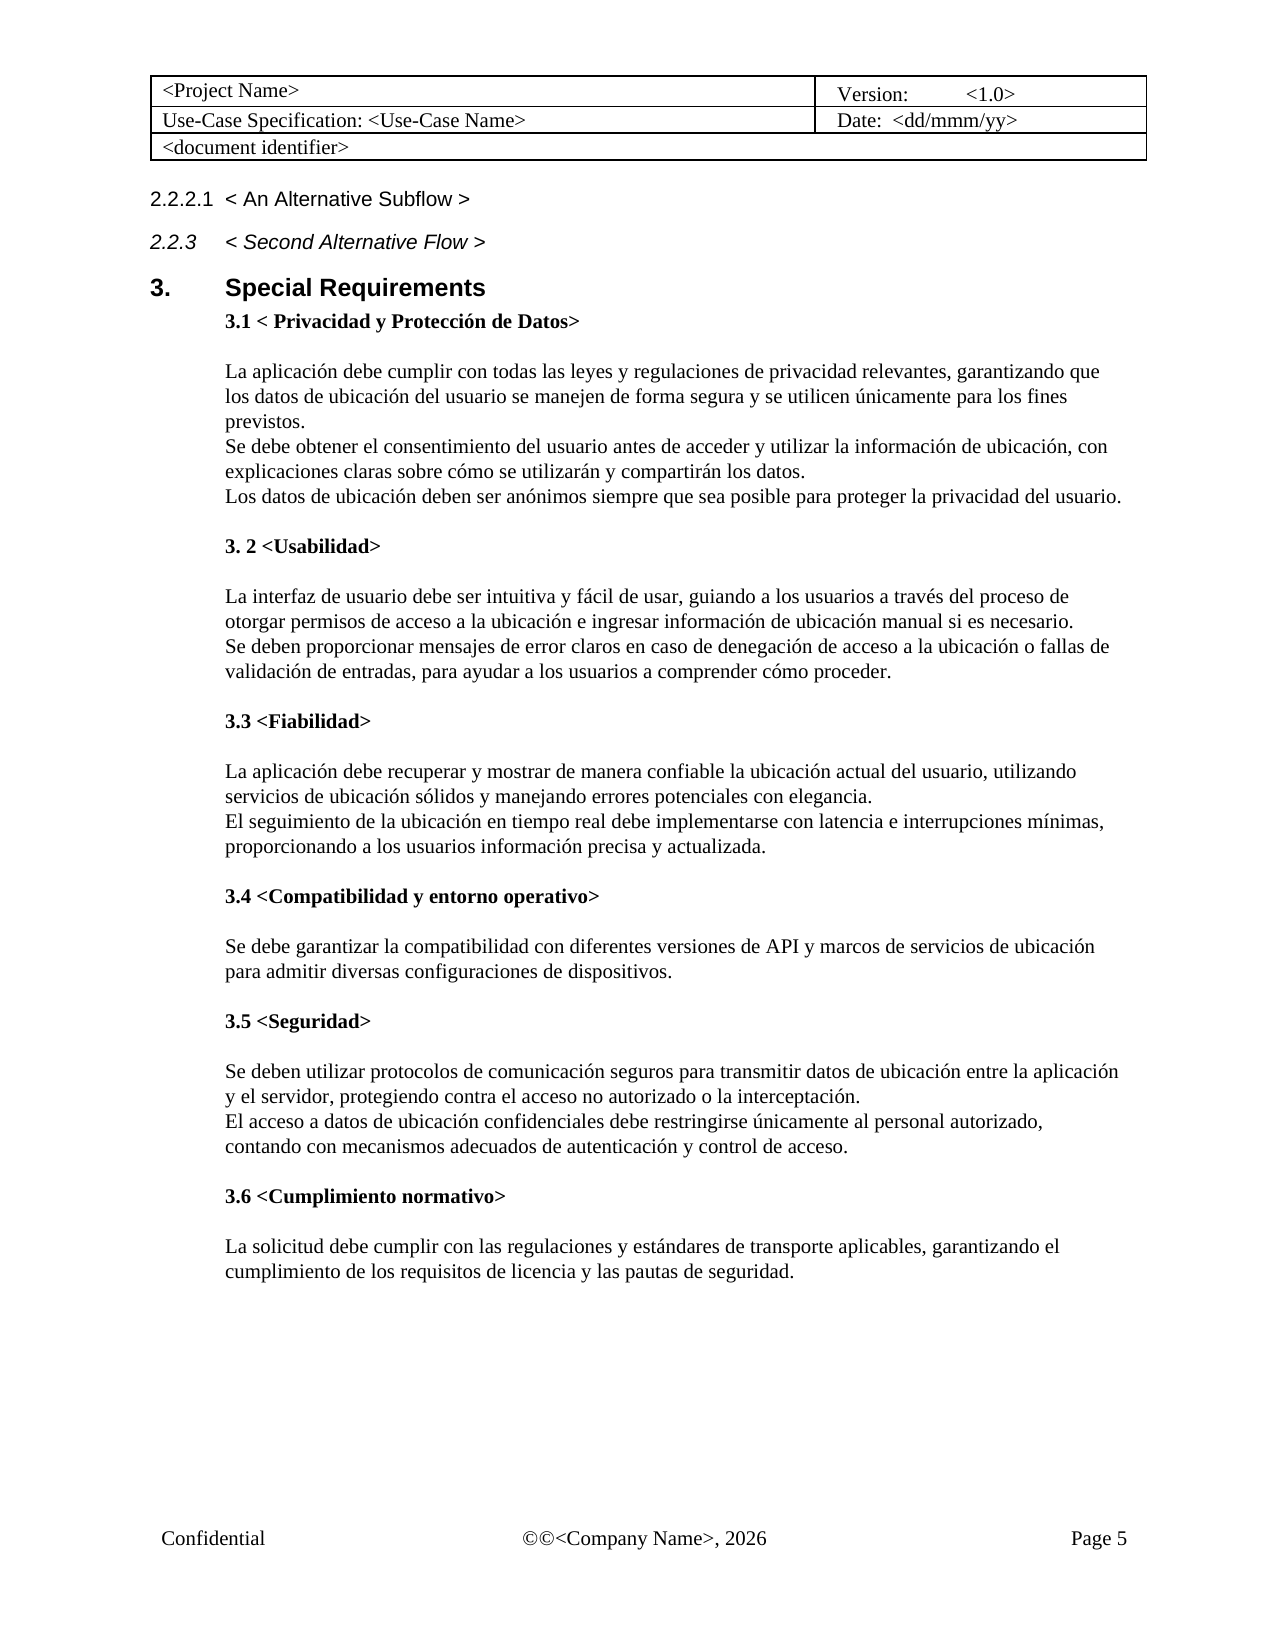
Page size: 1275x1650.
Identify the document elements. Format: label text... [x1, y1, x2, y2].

text El acceso a datos de ubicación confidenciales debe restringirse únicamente al personal autorizado, contando con mecanismos adecuados de autenticación y control de acceso. [225, 1108, 1125, 1158]
text Se deben proporcionar mensajes de error claros en caso de denegación de acceso a la ubicación o fallas de validación de entradas, para ayudar a los usuarios a comprender cómo proceder. [225, 633, 1125, 683]
text 3. 2 <Usabilidad> [225, 533, 1125, 558]
text Se debe garantizar la compatibilidad con diferentes versiones de API y marcos de servicios de ubicación para admitir diversas configuraciones de dispositivos. [225, 933, 1125, 983]
text 3.1 < Privacidad y Protección de Datos> [225, 308, 1125, 333]
text Los datos de ubicación deben ser anónimos siempre que sea posible para proteger la privacidad del usuario. [225, 483, 1125, 508]
text 3.6 <Cumplimiento normativo> [225, 1183, 1125, 1208]
text Se deben utilizar protocolos de comunicación seguros para transmitir datos de ubicación entre la aplicación y el servidor, protegiendo contra el acceso no autorizado o la interceptación. [225, 1058, 1125, 1108]
text Se debe obtener el consentimiento del usuario antes de acceder y utilizar la información de ubicación, con explicaciones claras sobre cómo se utilizarán y compartirán los datos. [225, 433, 1125, 483]
subtitle < Second Alternative Flow > [150, 229, 1125, 254]
text 3.3 <Fiabilidad> [225, 708, 1125, 733]
text La interfaz de usuario debe ser intuitiva y fácil de usar, guiando a los usuarios a través del proceso de otorgar permisos de acceso a la ubicación e ingresar información de ubicación manual si es necesario. [225, 583, 1125, 633]
text La solicitud debe cumplir con las regulaciones y estándares de transporte aplicables, garantizando el cumplimiento de los requisitos de licencia y las pautas de seguridad. [225, 1233, 1125, 1283]
subtitle < An Alternative Subflow > [150, 185, 1125, 210]
text 3.5 <Seguridad> [225, 1008, 1125, 1033]
text El seguimiento de la ubicación en tiempo real debe implementarse con latencia e interrupciones mínimas, proporcionando a los usuarios información precisa y actualizada. [225, 808, 1125, 858]
text 3.4 <Compatibilidad y entorno operativo> [225, 883, 1125, 908]
text La aplicación debe recuperar y mostrar de manera confiable la ubicación actual del usuario, utilizando servicios de ubicación sólidos y manejando errores potenciales con elegancia. [225, 758, 1125, 808]
text La aplicación debe cumplir con todas las leyes y regulaciones de privacidad relevantes, garantizando que los datos de ubicación del usuario se manejen de forma segura y se utilicen únicamente para los fines previstos. [225, 358, 1125, 433]
subtitle Special Requirements [150, 273, 1125, 302]
